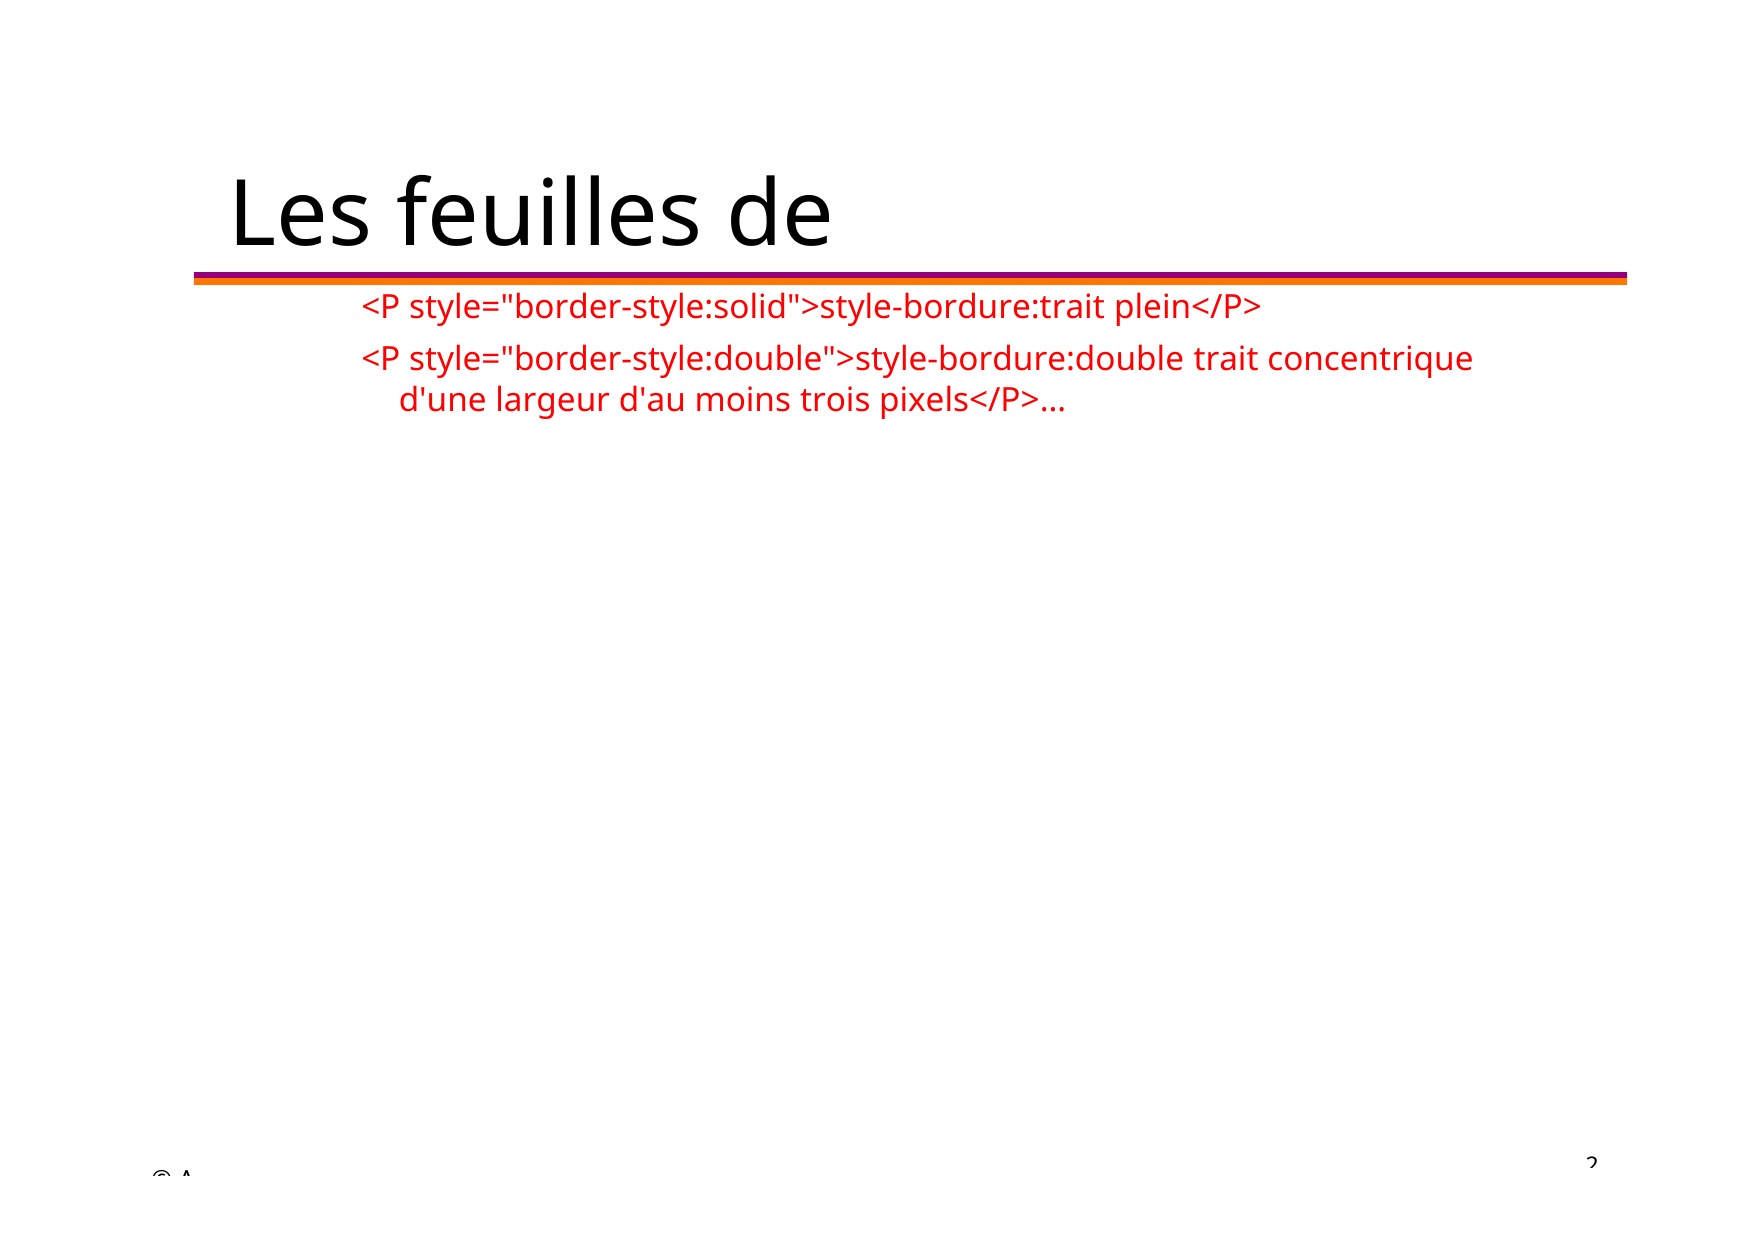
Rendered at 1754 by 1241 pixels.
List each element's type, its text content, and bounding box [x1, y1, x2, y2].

picture [193, 272, 1628, 285]
text <P style="border-style:solid">style-bordure:trait plein</P> [361, 283, 1639, 329]
text <P style="border-style:double">style-bordure:double trait concentrique d'une largeur d'au moins trois pixels</P>… [361, 337, 1524, 421]
